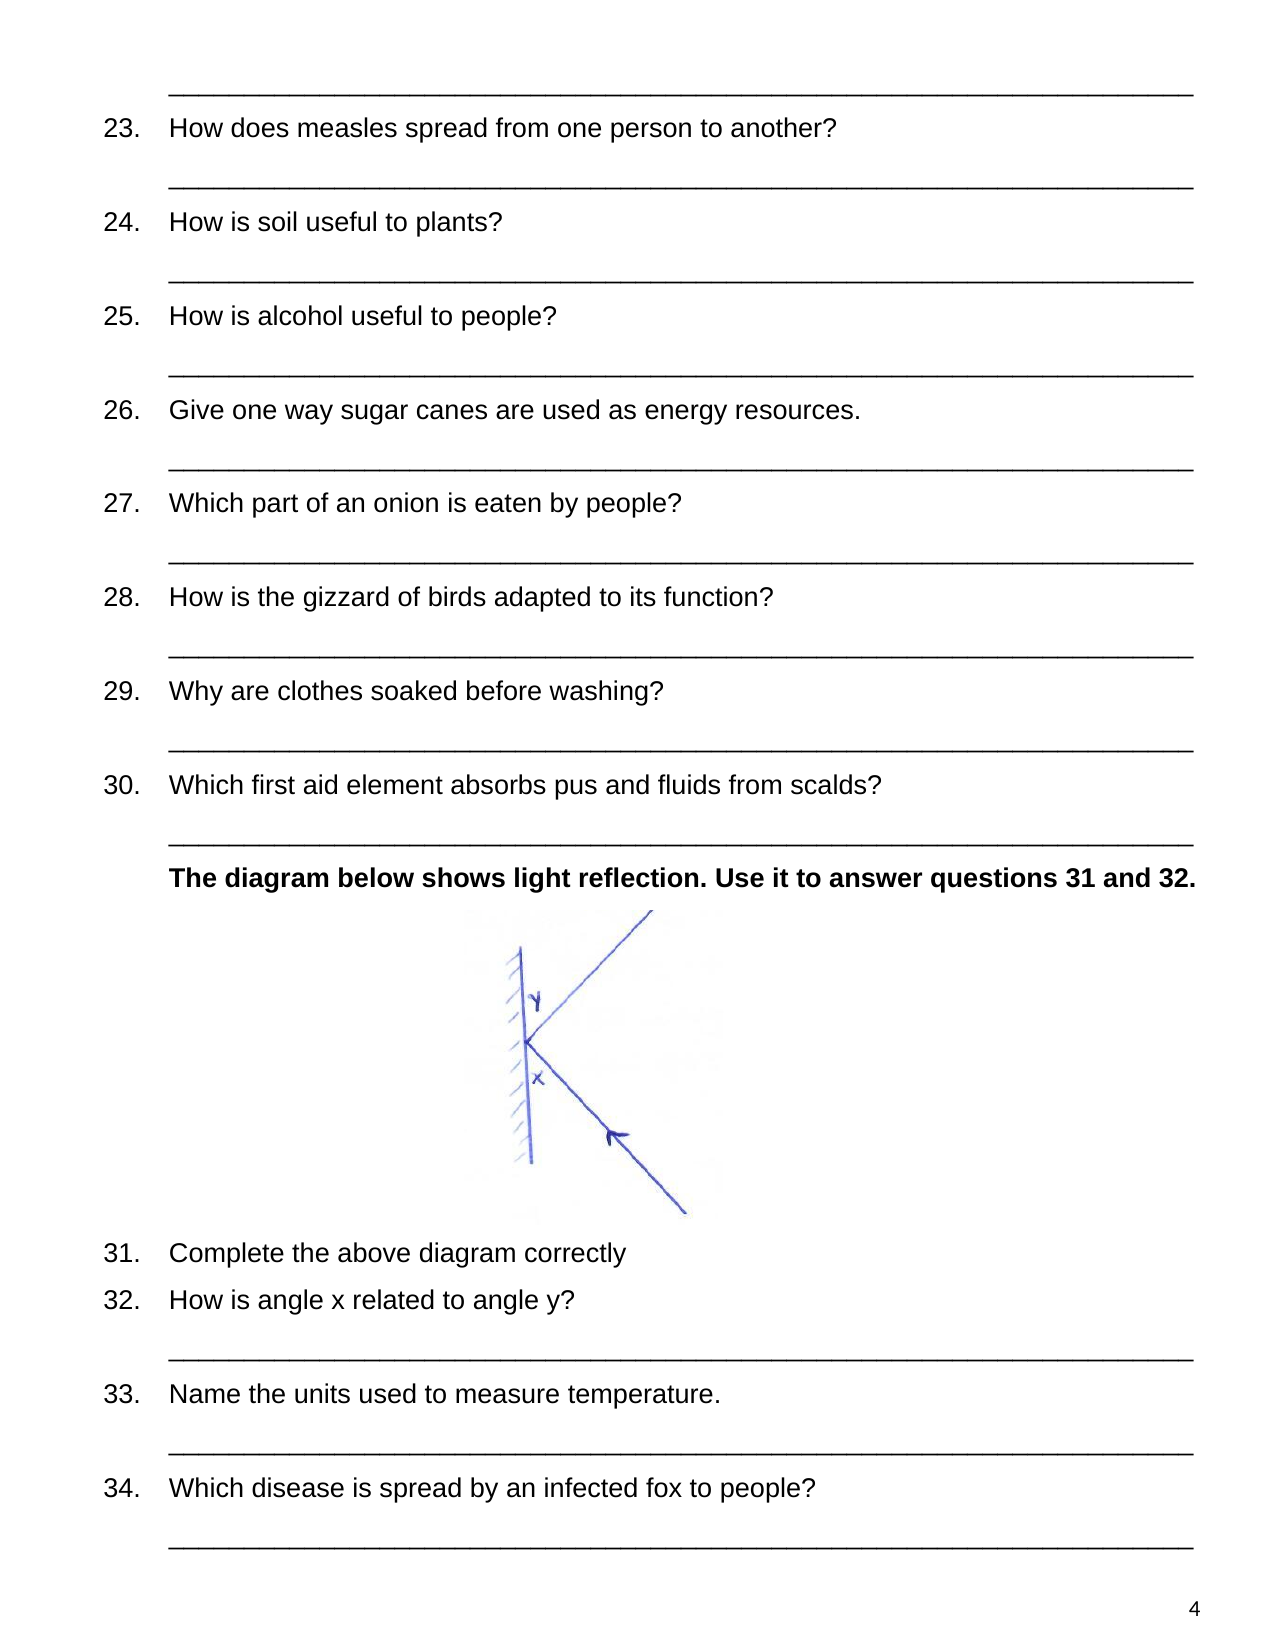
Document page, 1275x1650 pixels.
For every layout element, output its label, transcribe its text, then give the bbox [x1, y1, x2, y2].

list ____________________________________________________________________ [169, 534, 1200, 566]
list How is alcohol useful to people? [103, 300, 1200, 331]
list ____________________________________________________________________ [169, 722, 1200, 753]
list Complete the above diagram correctly [103, 1237, 1200, 1269]
list ____________________________________________________________________ [169, 1331, 1200, 1362]
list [169, 66, 1200, 97]
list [169, 1519, 1200, 1550]
list The diagram below shows light reflection. Use it to answer questions 31 and 32. [169, 862, 1200, 894]
picture [464, 910, 724, 1225]
list How is the gizzard of birds adapted to its function? [103, 581, 1200, 612]
list Name the units used to measure temperature. [103, 1378, 1200, 1409]
list How does measles spread from one person to another? [103, 112, 1200, 144]
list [169, 253, 1200, 284]
list Which part of an onion is eaten by people? [103, 487, 1200, 519]
list ____________________________________________________________________ [169, 628, 1200, 659]
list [169, 159, 1200, 191]
list How is soil useful to plants? [103, 206, 1200, 237]
list Give one way sugar canes are used as energy resources. [103, 394, 1200, 425]
list Why are clothes soaked before washing? [103, 675, 1200, 706]
list ____________________________________________________________________ [169, 347, 1200, 378]
list ____________________________________________________________________ [169, 816, 1200, 847]
list ____________________________________________________________________ [169, 441, 1200, 472]
list Which disease is spread by an infected fox to people? [103, 1472, 1200, 1503]
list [169, 1425, 1200, 1456]
list Which first aid element absorbs pus and fluids from scalds? [103, 769, 1200, 800]
list How is angle x related to angle y? [103, 1284, 1200, 1316]
